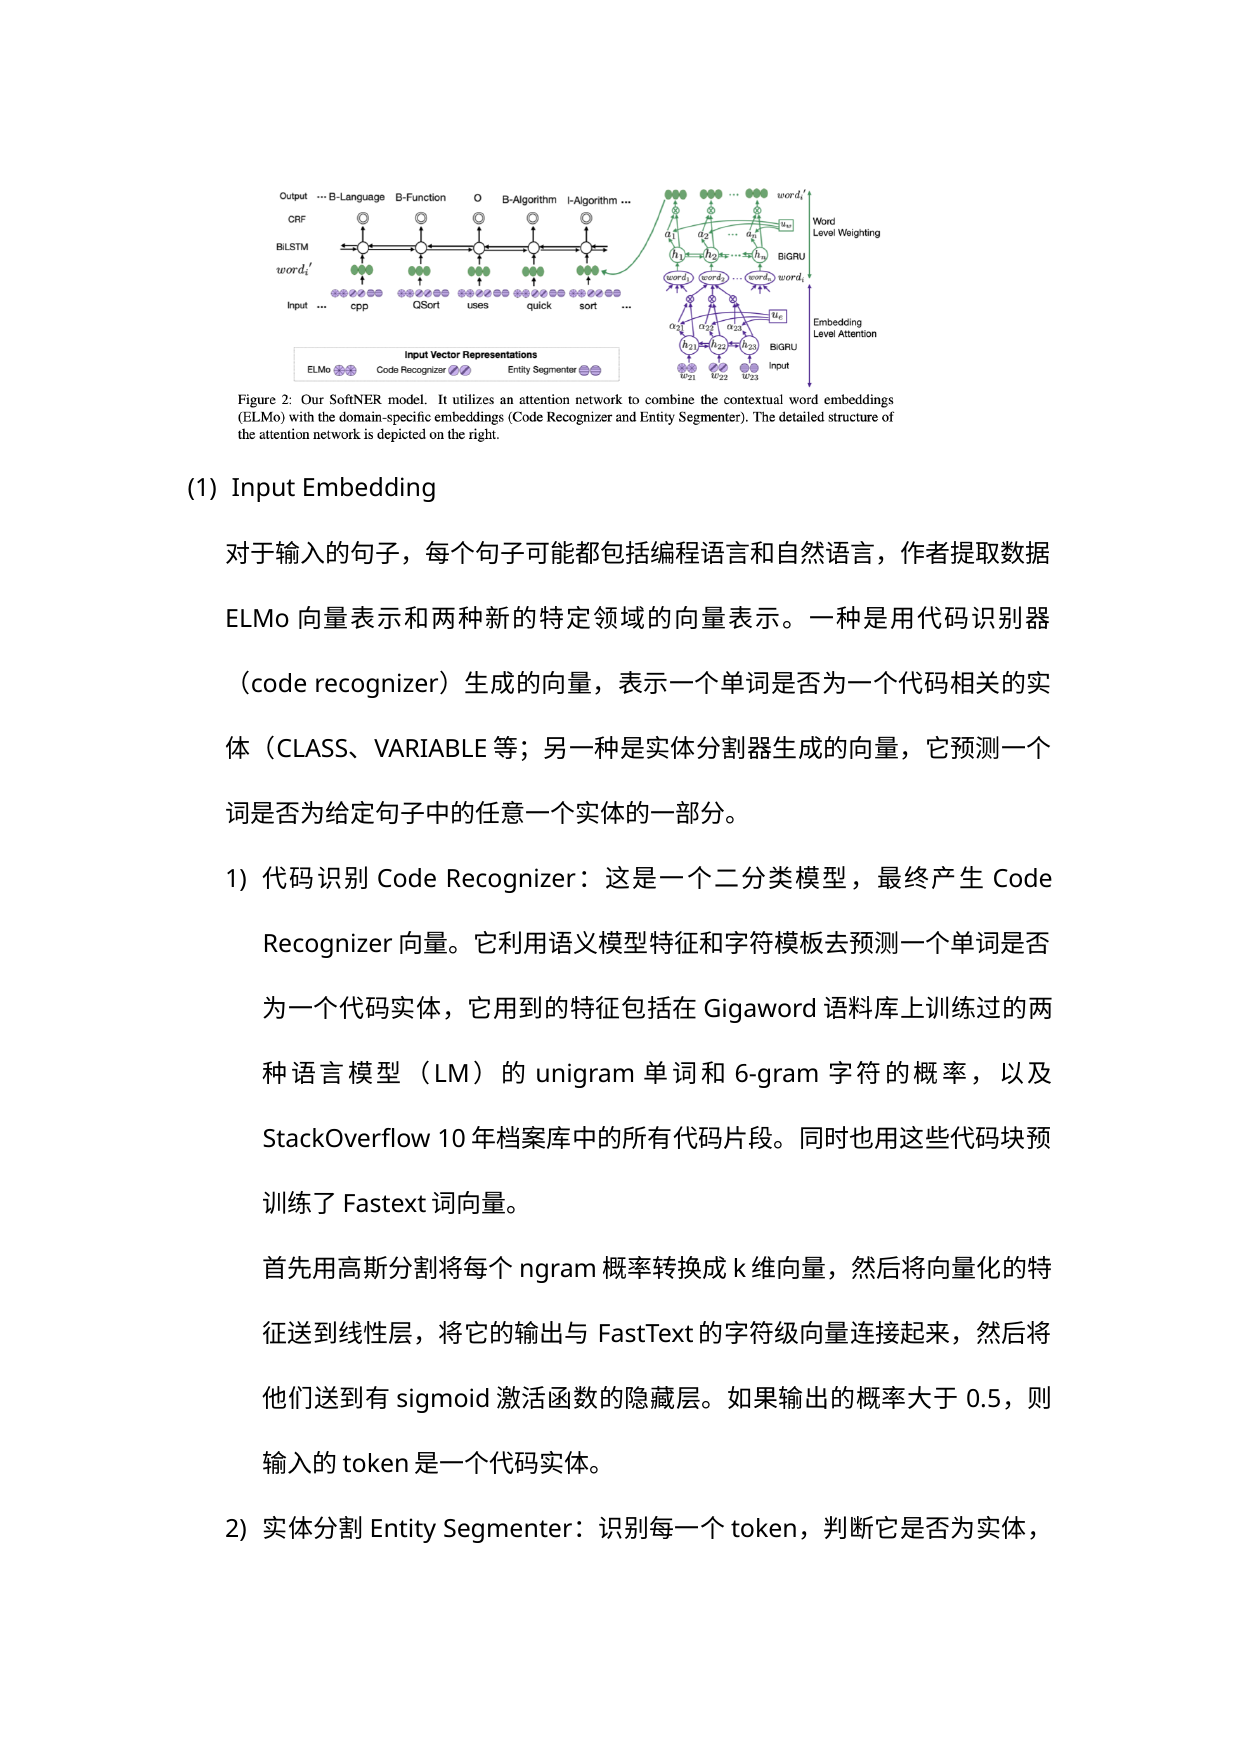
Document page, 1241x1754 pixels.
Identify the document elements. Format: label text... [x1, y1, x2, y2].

list 代码识别Code Recognizer：这是一个二分类模型，最终产生Code Recognizer向量。它利用语义模型特征和字符模板去预测一个单词是否为一个代码实体，它用到的特征包括在Gigaword语料库上训练过的两种语言模型（LM）的unigram单词和6-gram字符的概率，以及StackOverflow 10年档案库中的所有代码片段。同时也用这些代码块预训练了Fastext词向量。 [225, 844, 1053, 1234]
list Input Embedding [187, 454, 1053, 519]
picture [225, 162, 906, 448]
list 首先用高斯分割将每个ngram概率转换成k维向量，然后将向量化的特征送到线性层，将它的输出与 FastText的字符级向量连接起来，然后将他们送到有sigmoid激活函数的隐藏层。如果输出的概率大于 0.5，则输入的token是一个代码实体。 [262, 1234, 1053, 1494]
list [225, 1494, 1053, 1559]
list 对于输入的句子，每个句子可能都包括编程语言和自然语言，作者提取数据ELMo向量表示和两种新的特定领域的向量表示。一种是用代码识别器（code recognizer）生成的向量，表示一个单词是否为一个代码相关的实体（CLASS、VARIABLE等；另一种是实体分割器生成的向量，它预测一个词是否为给定句子中的任意一个实体的一部分。 [225, 519, 1053, 844]
